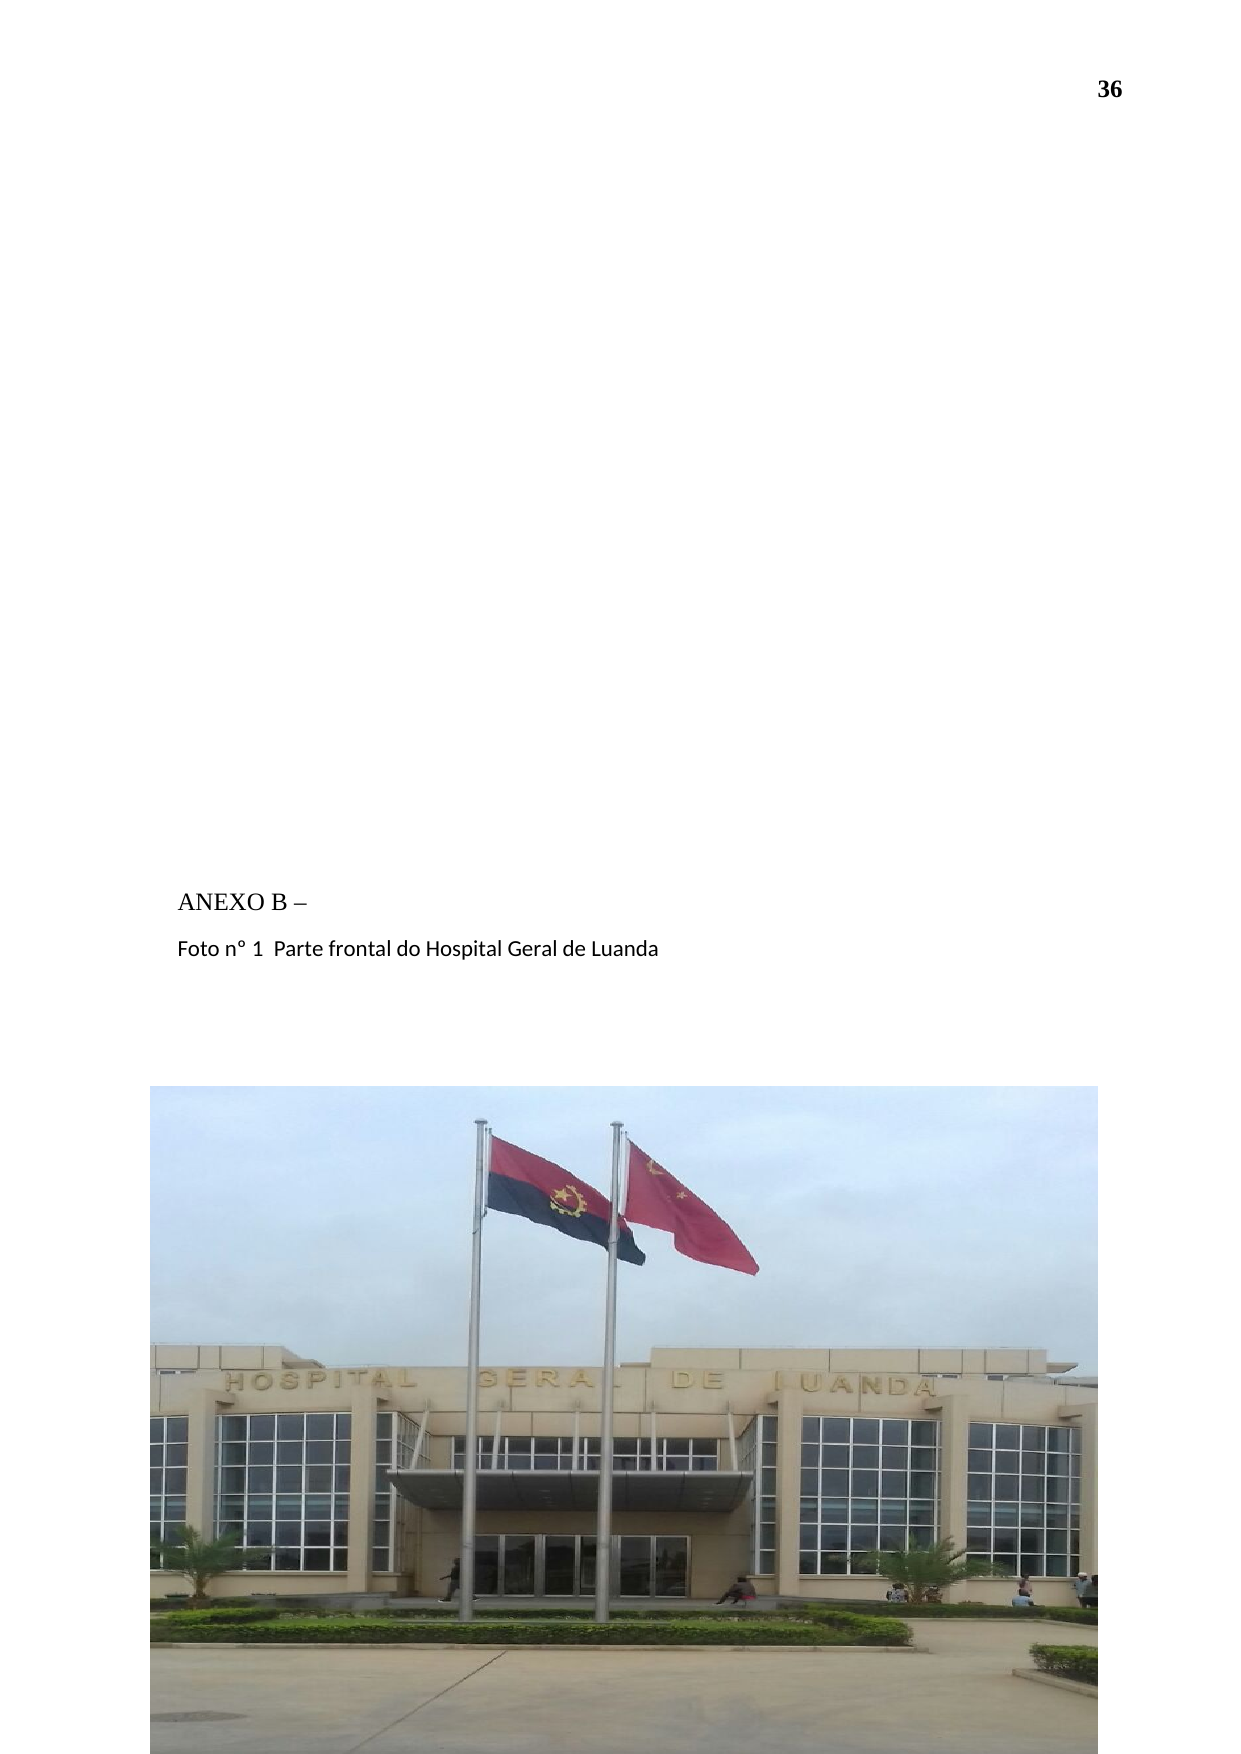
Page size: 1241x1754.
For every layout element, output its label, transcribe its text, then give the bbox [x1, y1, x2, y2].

text Foto nº 1 Parte frontal do Hospital Geral de Luanda [177, 934, 1122, 962]
text ANEXO B – [177, 887, 1122, 916]
picture [150, 1086, 1098, 1754]
